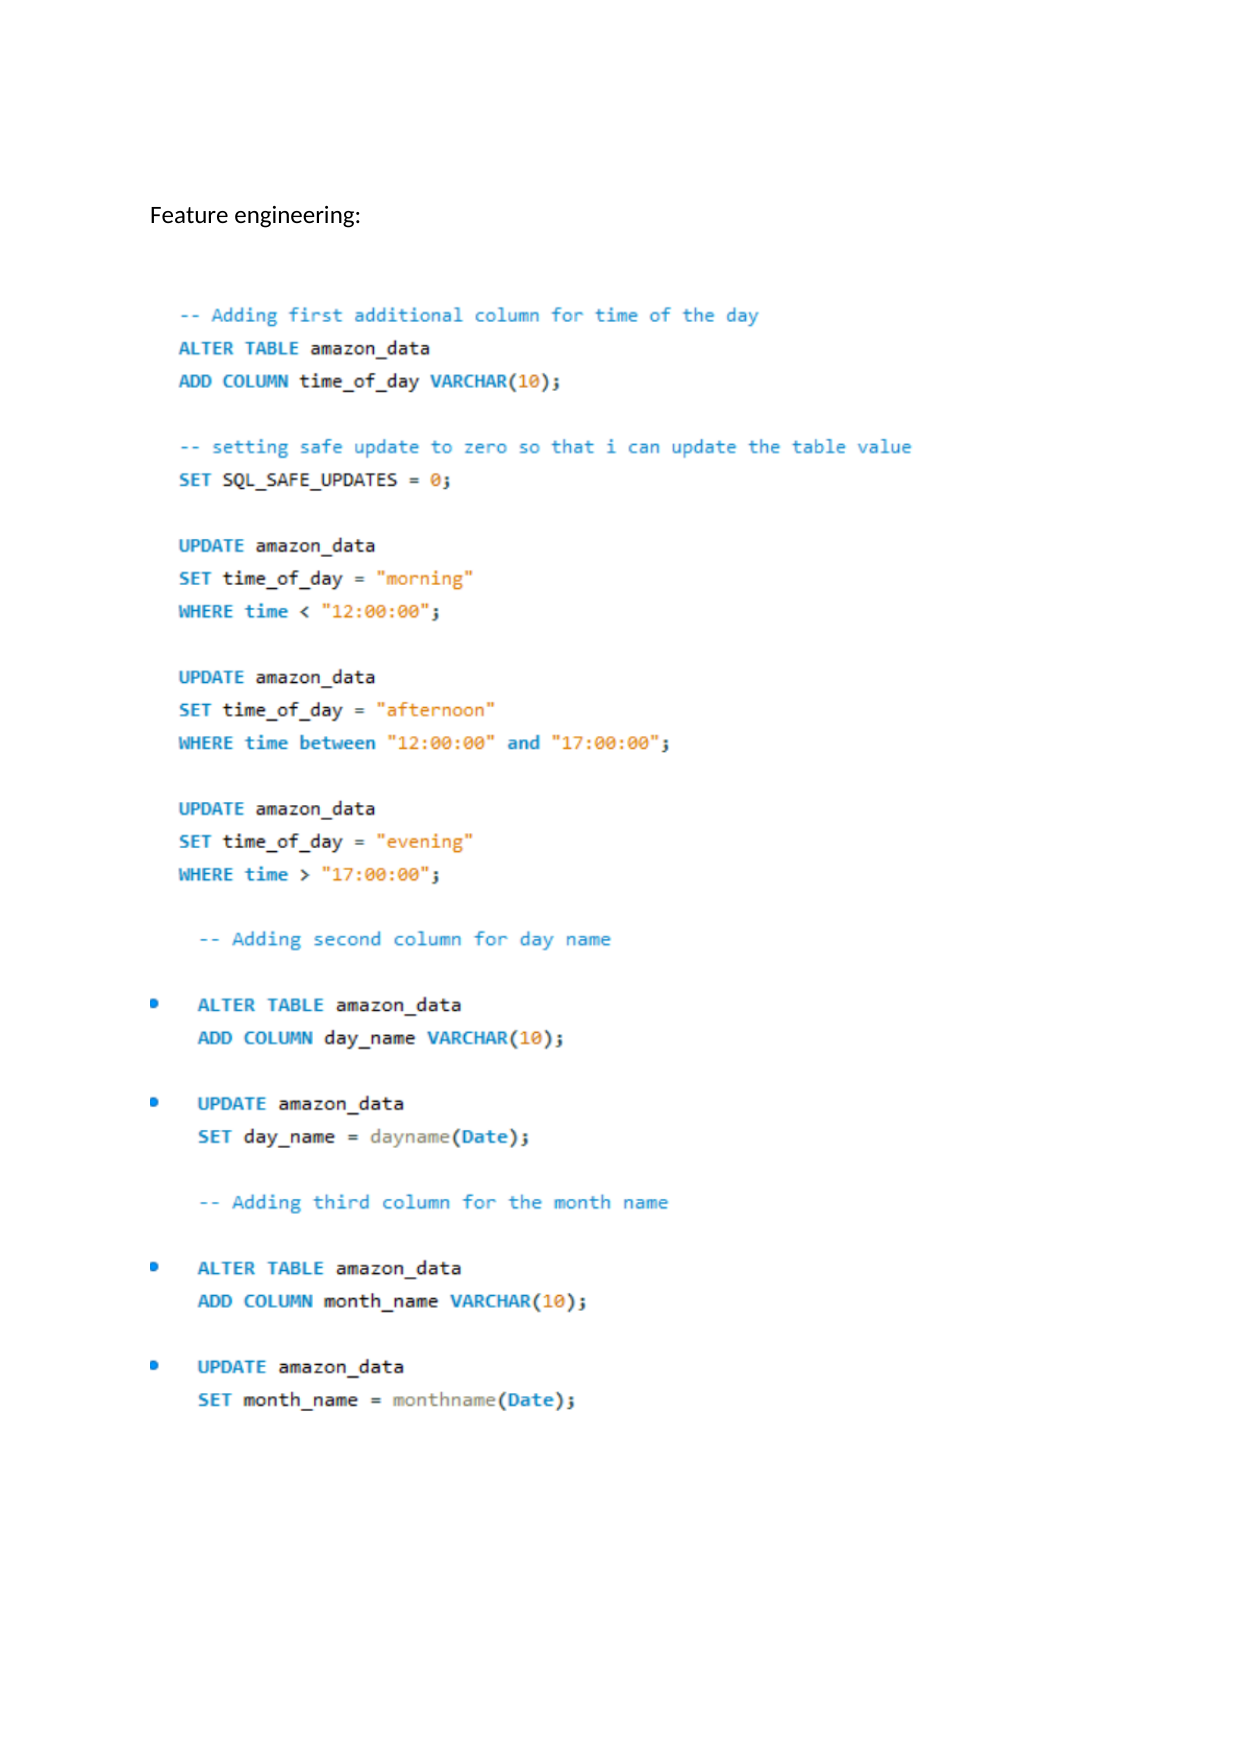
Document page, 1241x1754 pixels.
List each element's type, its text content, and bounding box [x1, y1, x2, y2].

picture [150, 298, 945, 897]
picture [150, 915, 732, 1436]
text Feature engineering: [150, 199, 1090, 230]
